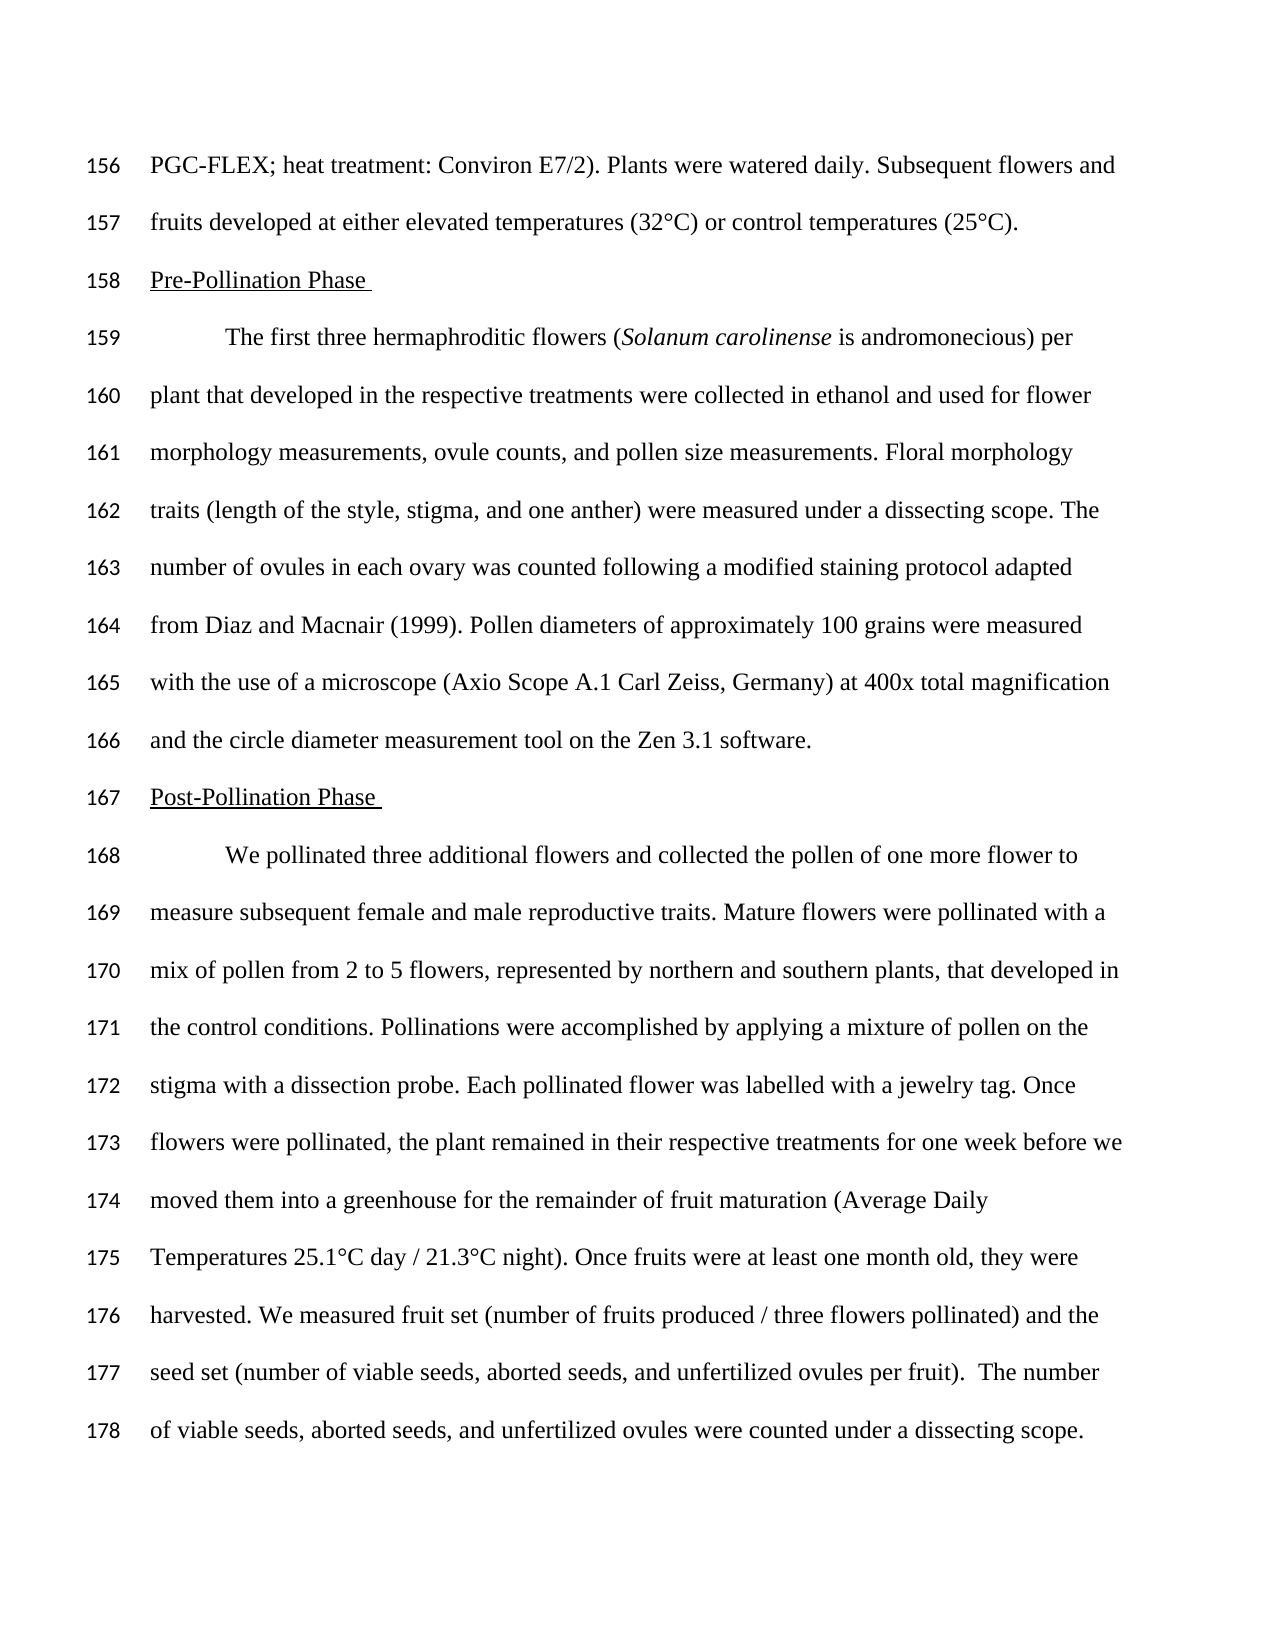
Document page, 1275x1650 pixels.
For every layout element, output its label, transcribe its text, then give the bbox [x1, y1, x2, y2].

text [150, 150, 1125, 236]
text We pollinated three additional flowers and collected the pollen of one more flower to measure subsequent female and male reproductive traits. Mature flowers were pollinated with a mix of pollen from 2 to 5 flowers, represented by northern and southern plants, that developed in the control conditions. Pollinations were accomplished by applying a mixture of pollen on the stigma with a dissection probe. Each pollinated flower was labelled with a jewelry tag. Once flowers were pollinated, the plant remained in their respective treatments for one week before we moved them into a greenhouse for the remainder of fruit maturation (Average Daily Temperatures 25.1°C day / 21.3°C night). Once fruits were at least one month old, they were harvested. We measured fruit set (number of fruits produced / three flowers pollinated) and the seed set (number of viable seeds, aborted seeds, and unfertilized ovules per fruit). The number of viable seeds, aborted seeds, and unfertilized ovules were counted under a dissecting scope. [150, 840, 1125, 1444]
text The first three hermaphroditic flowers (Solanum carolinense is andromonecious) per plant that developed in the respective treatments were collected in ethanol and used for flower morphology measurements, ovule counts, and pollen size measurements. Floral morphology traits (length of the style, stigma, and one anther) were measured under a dissecting scope. The number of ovules in each ovary was counted following a modified staining protocol adapted from Diaz and Macnair (1999). Pollen diameters of approximately 100 grains were measured with the use of a microscope (Axio Scope A.1 Carl Zeiss, Germany) at 400x total magnification and the circle diameter measurement tool on the Zen 3.1 software. [150, 322, 1125, 754]
text Pre-Pollination Phase [150, 265, 1125, 294]
text Post-Pollination Phase [150, 782, 1125, 811]
